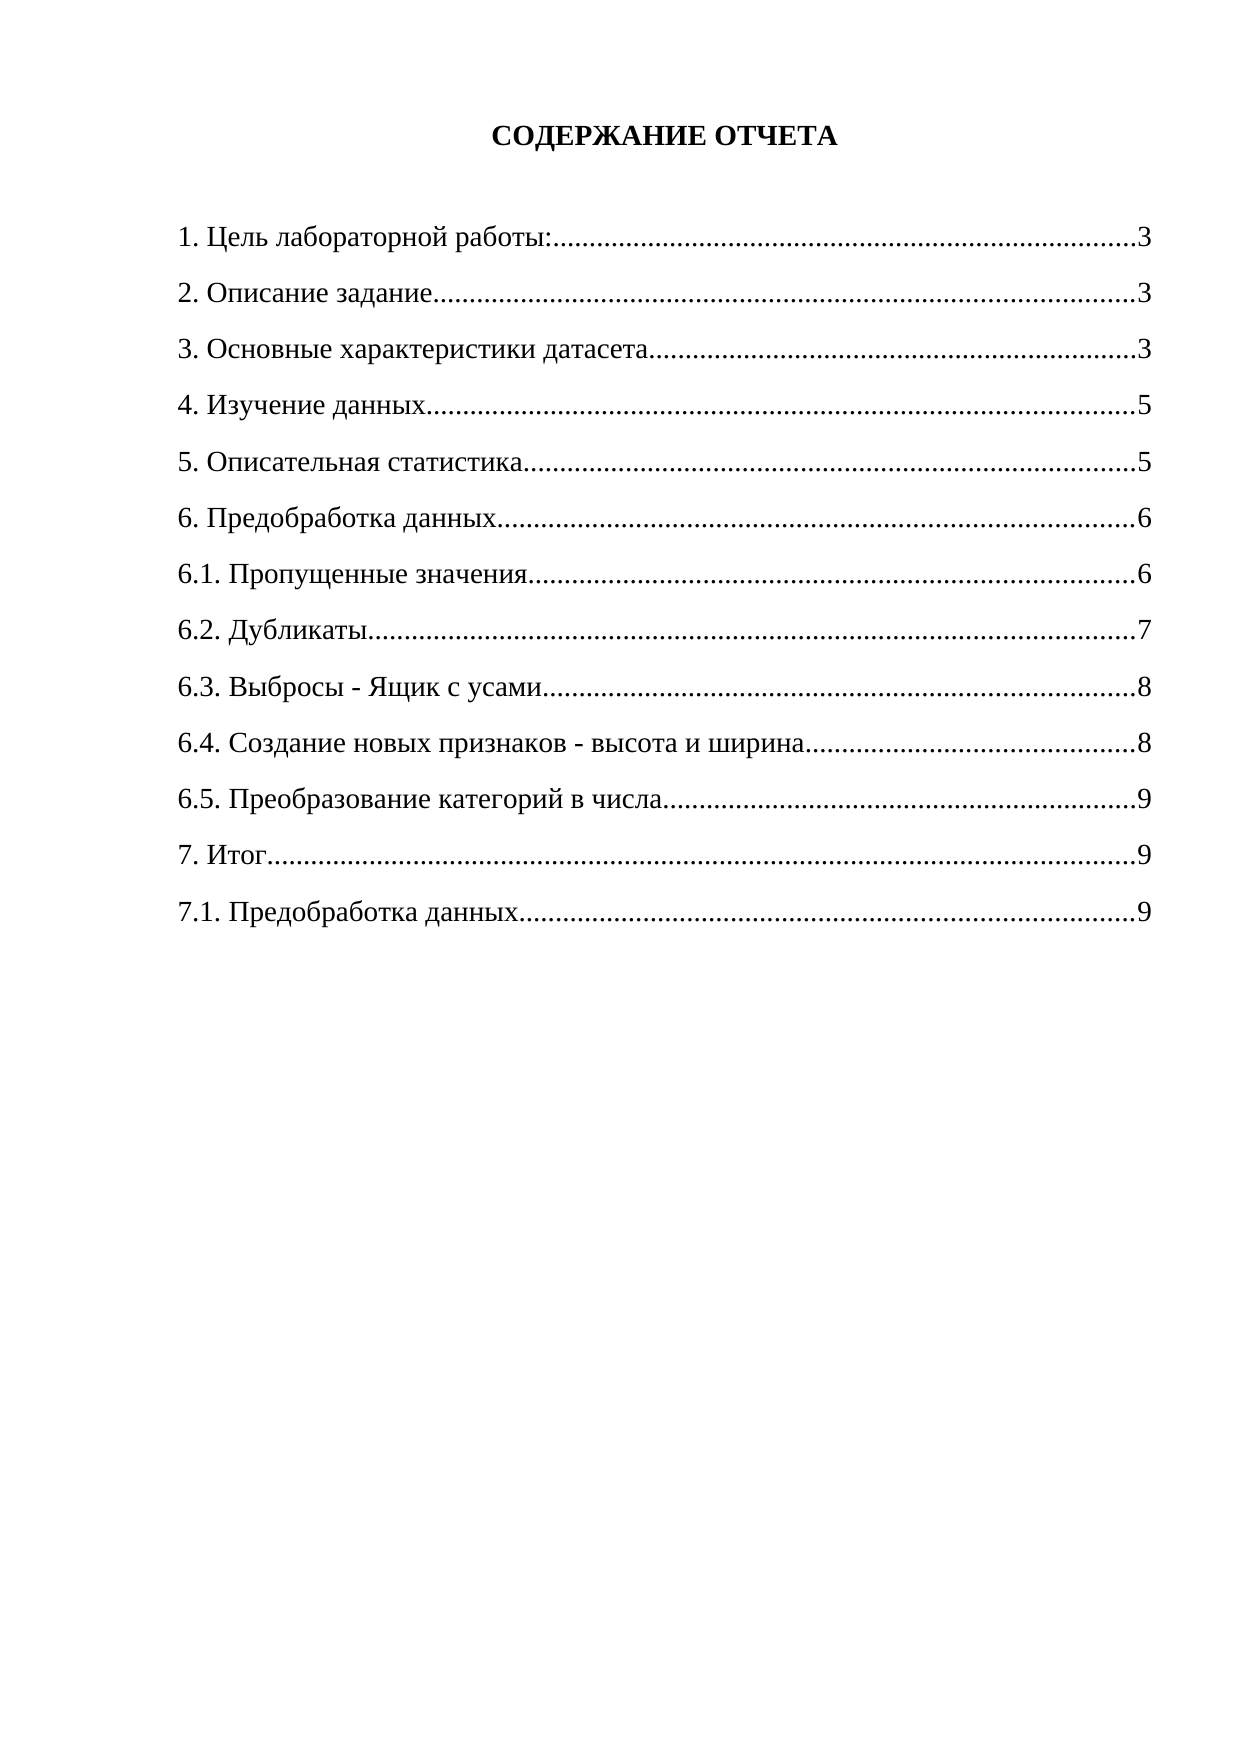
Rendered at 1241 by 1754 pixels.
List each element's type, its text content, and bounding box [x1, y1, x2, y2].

text СОДЕРЖАНИЕ ОТЧЕТА [177, 118, 1152, 152]
